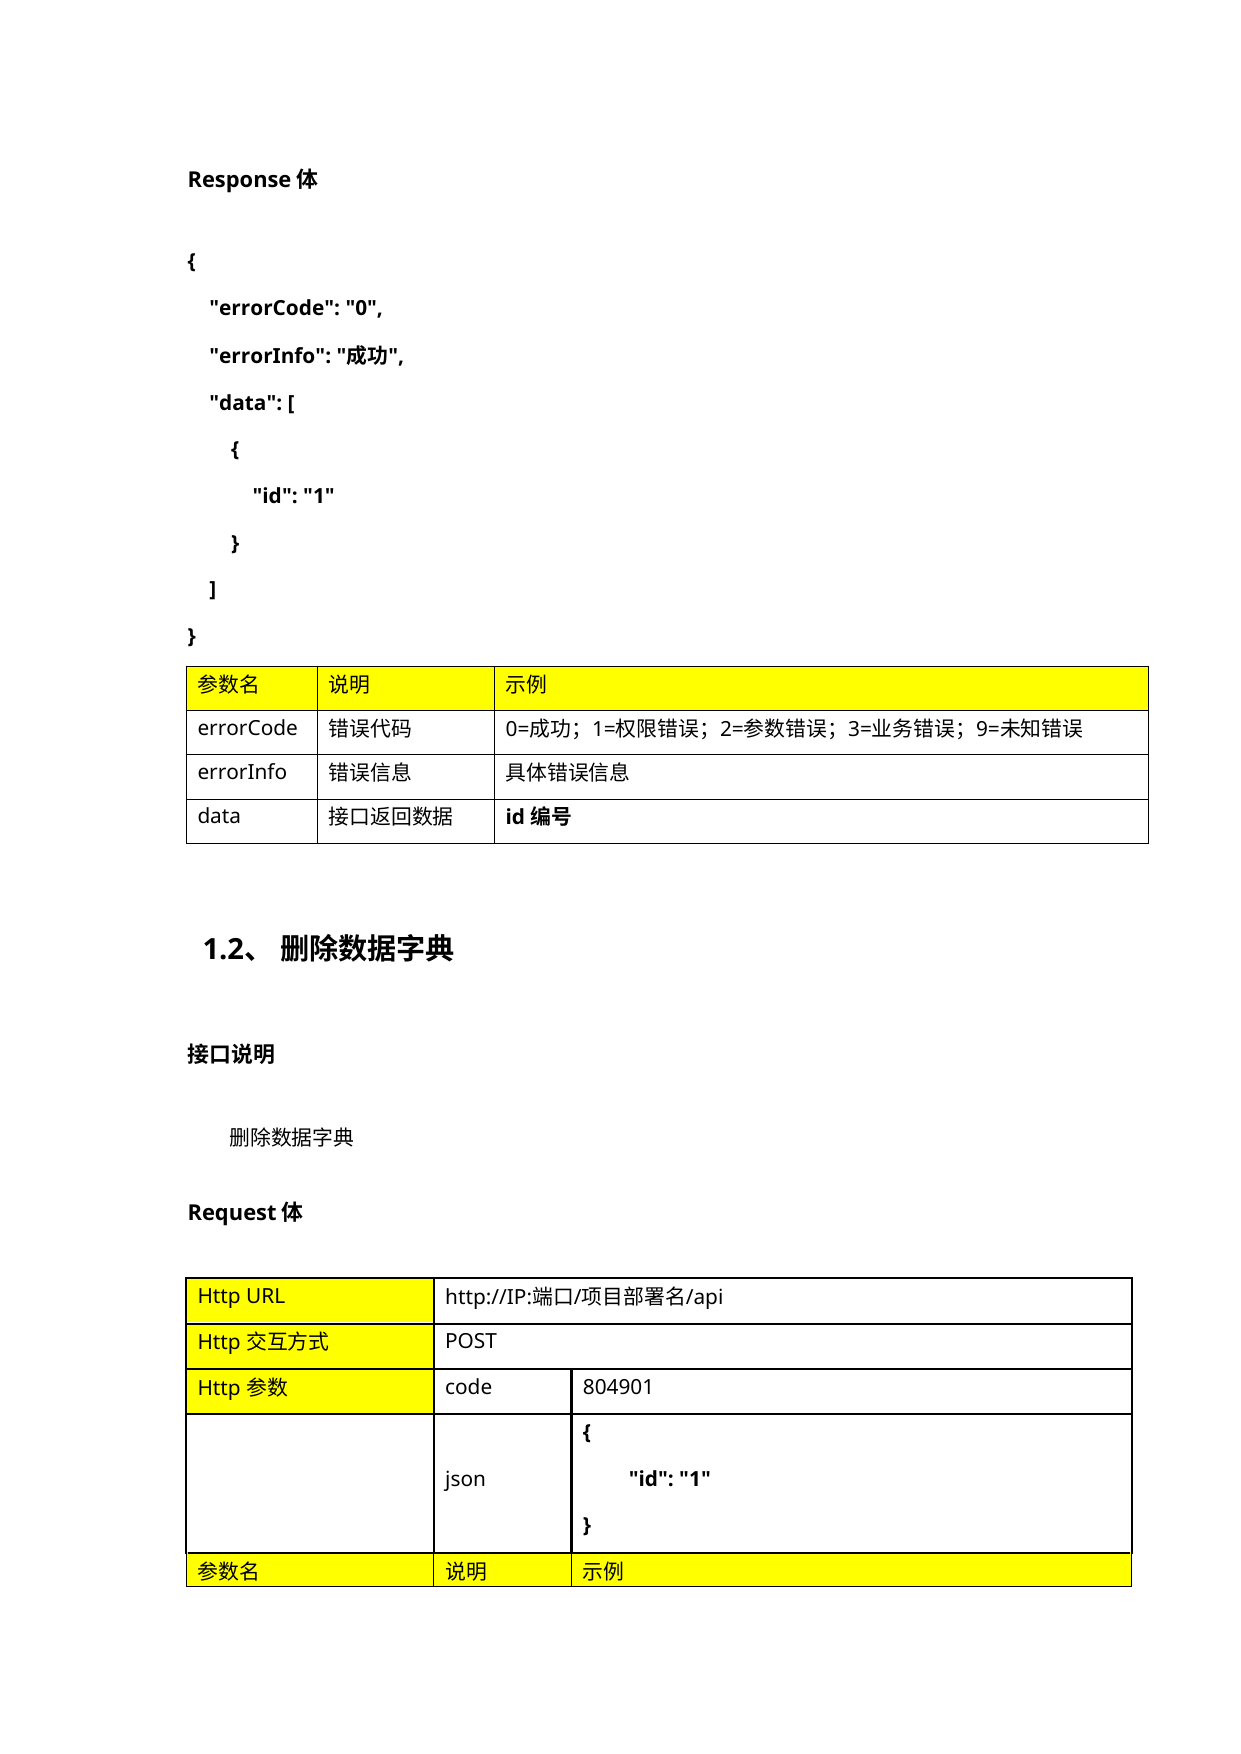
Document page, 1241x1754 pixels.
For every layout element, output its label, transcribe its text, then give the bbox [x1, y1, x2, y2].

text "id": "1" [187, 479, 1053, 511]
text 删除数据字典 [187, 1120, 1053, 1152]
table_cell 参数名 [187, 1553, 433, 1586]
table_cell 接口返回数据 [318, 800, 494, 843]
table_header http://IP:端口/项目部署名/api [435, 1279, 1131, 1322]
table_cell 0=成功；1=权限错误；2=参数错误；3=业务错误；9=未知错误 [495, 711, 1148, 754]
table_header Http URL [187, 1279, 433, 1322]
table_cell errorInfo [187, 755, 317, 798]
table_header 说明 [318, 667, 494, 710]
table_cell 说明 [434, 1554, 571, 1586]
table_cell [187, 1415, 433, 1552]
table_cell 804901 [573, 1370, 1131, 1413]
subtitle 接口说明 [187, 1037, 1053, 1069]
table_cell POST [435, 1325, 1131, 1368]
table_header 示例 [495, 667, 1148, 710]
text } [187, 526, 1053, 558]
table_cell Http 交互方式 [187, 1325, 433, 1368]
table_cell code [435, 1370, 570, 1413]
text } [187, 619, 1053, 651]
subtitle Response体 [187, 162, 1053, 194]
table_cell { "id": "1" } [573, 1415, 1131, 1552]
table_cell errorCode [187, 711, 317, 754]
subtitle 删除数据字典 [202, 914, 1053, 979]
text "errorCode": "0", [187, 291, 1053, 324]
table_cell 错误信息 [318, 755, 494, 798]
text { [187, 432, 1053, 465]
subtitle Request体 [187, 1194, 1053, 1227]
table_cell id 编号 [495, 800, 1148, 843]
table_cell 示例 [572, 1552, 1131, 1586]
table_cell data [187, 800, 317, 843]
text "data": [ [187, 386, 1053, 418]
table_header 参数名 [187, 667, 317, 710]
table_cell 错误代码 [318, 711, 494, 754]
text "errorInfo": "成功", [187, 338, 1053, 371]
table_cell json [435, 1415, 570, 1552]
text ] [187, 572, 1053, 605]
table_cell 具体错误信息 [495, 755, 1148, 798]
text { [187, 245, 1053, 277]
table_cell Http 参数 [187, 1370, 433, 1413]
